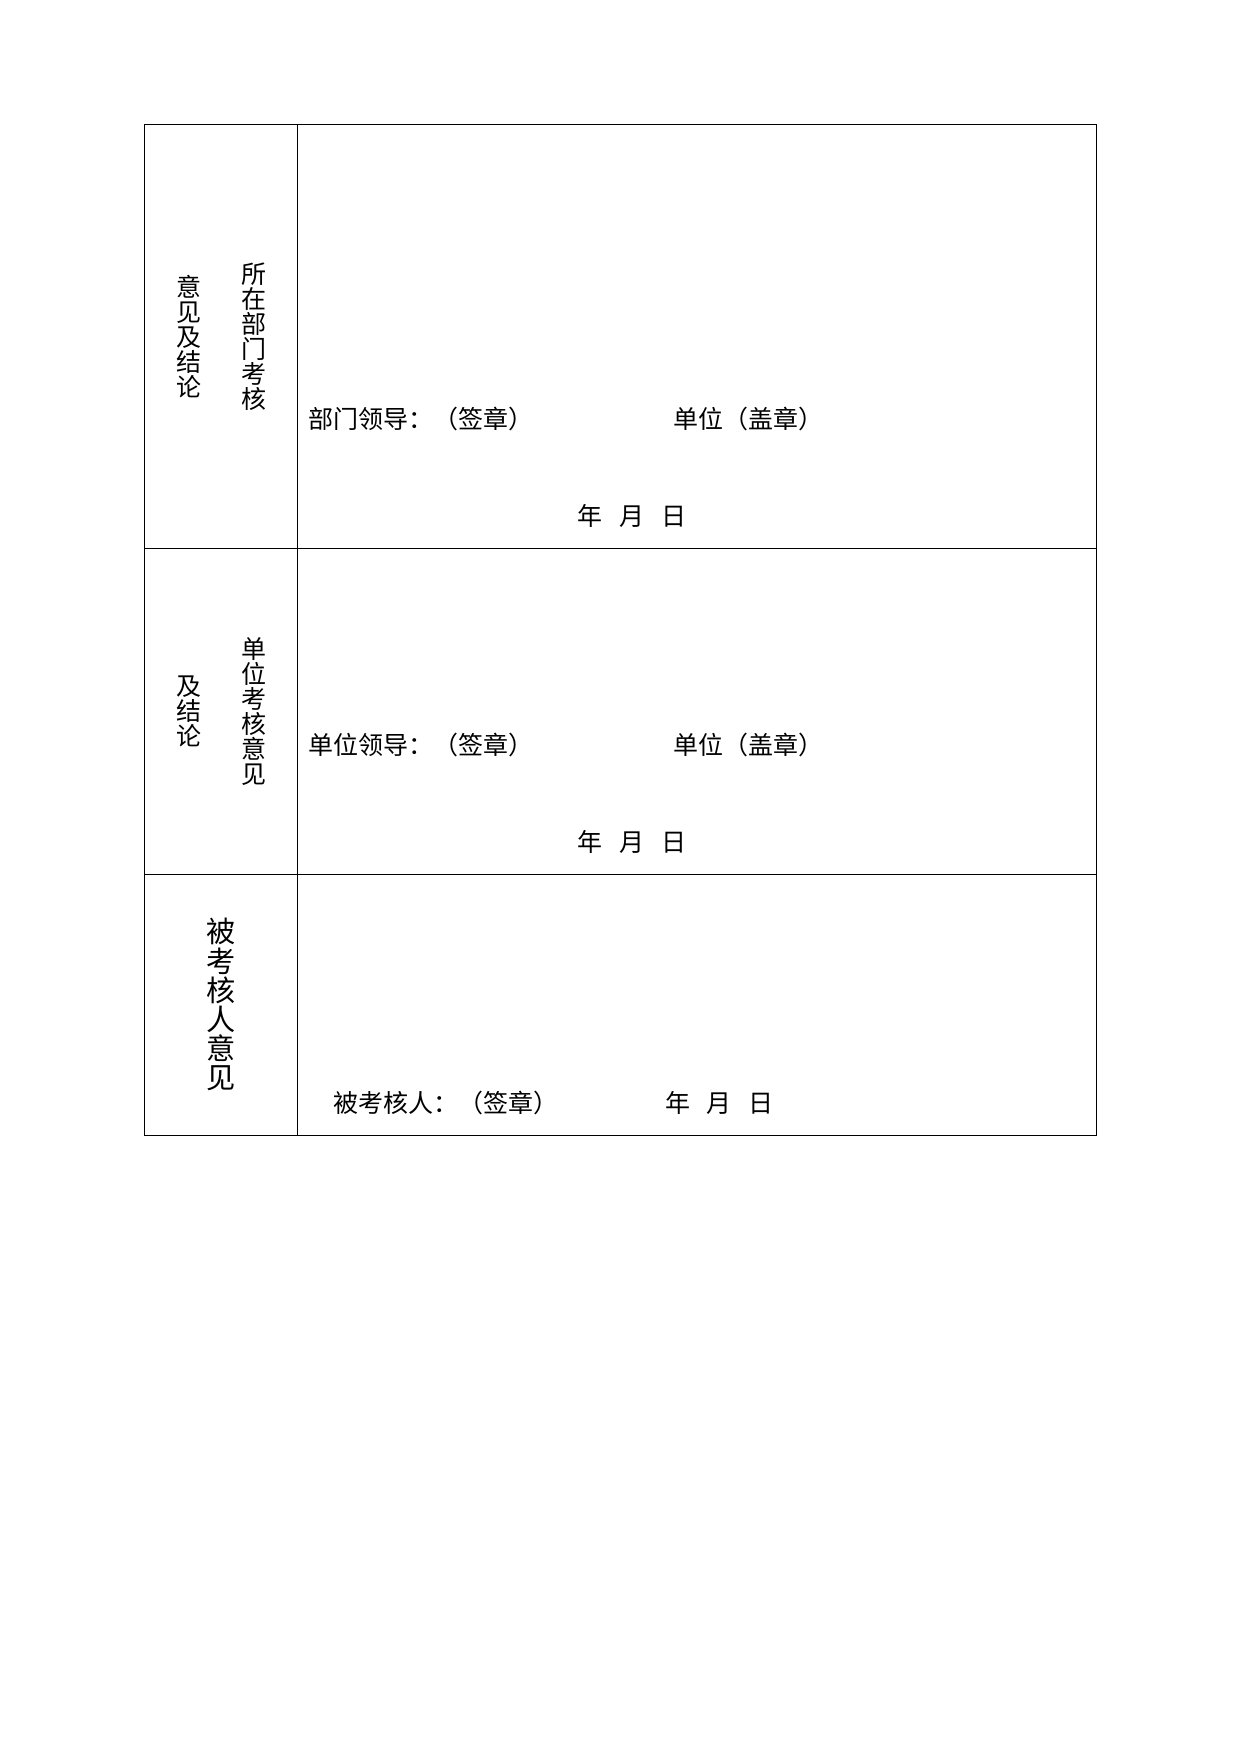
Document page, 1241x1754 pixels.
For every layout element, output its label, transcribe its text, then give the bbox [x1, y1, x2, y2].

table_cell 被考核人意见 [145, 875, 297, 1134]
table_cell 单位领导：（签章） 单位（盖章） 年 月 日 [298, 549, 1096, 873]
table_cell 所在部门考核 意见及结论 [145, 125, 297, 547]
table_cell 部门领导：（签章） 单位（盖章） 年 月 日 [298, 125, 1096, 547]
table_cell 单位考核意见 及结论 [145, 549, 297, 873]
table_cell 被考核人：（签章） 年 月 日 [298, 875, 1096, 1134]
